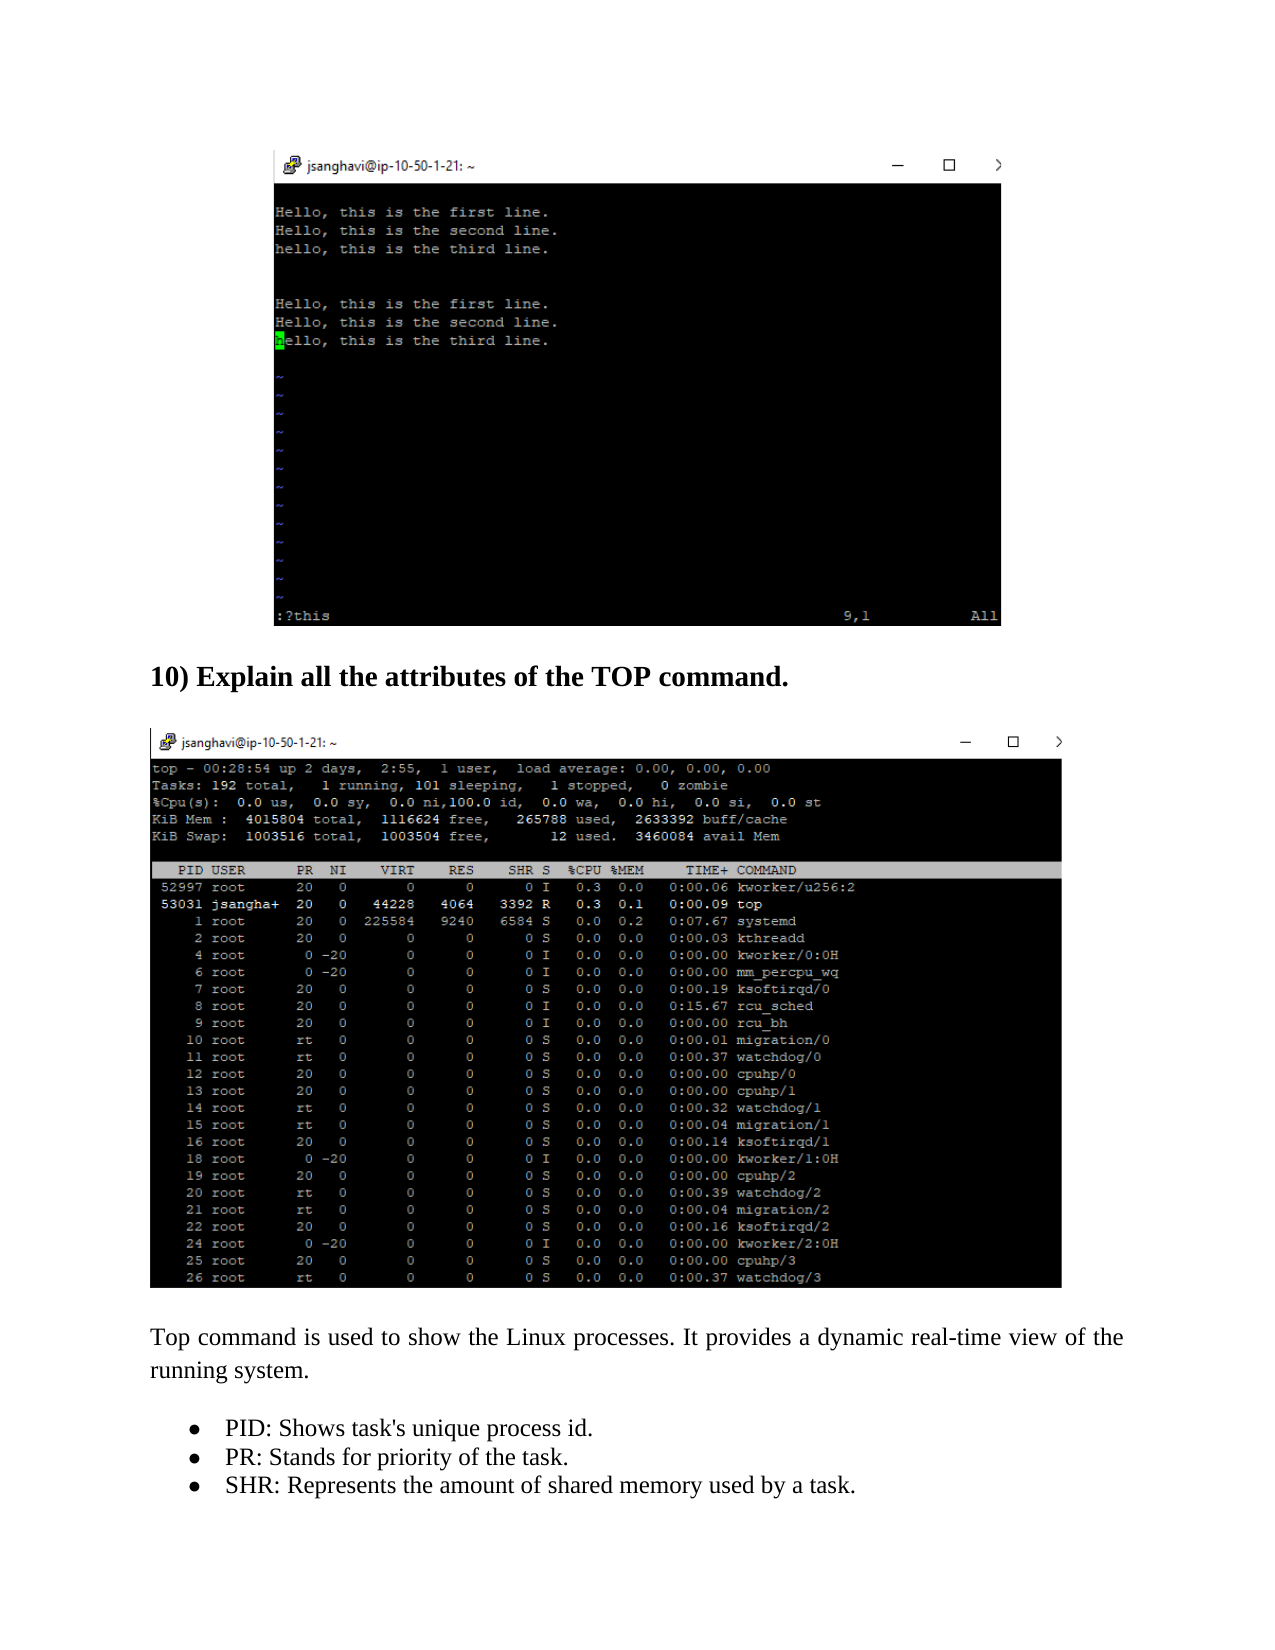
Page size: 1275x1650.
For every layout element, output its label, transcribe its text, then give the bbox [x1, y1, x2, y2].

list PR: Stands for priority of the task. [187, 1442, 1125, 1471]
text 10) Explain all the attributes of the TOP command. [150, 659, 1125, 693]
list PID: Shows task's unique process id. [187, 1413, 1125, 1442]
picture [273, 150, 1002, 626]
list SHR: Represents the amount of shared memory used by a task. [187, 1471, 1125, 1499]
text Top command is used to show the Linux processes. It provides a dynamic real-time view of the running system. [150, 1322, 1125, 1384]
picture [150, 728, 1062, 1288]
